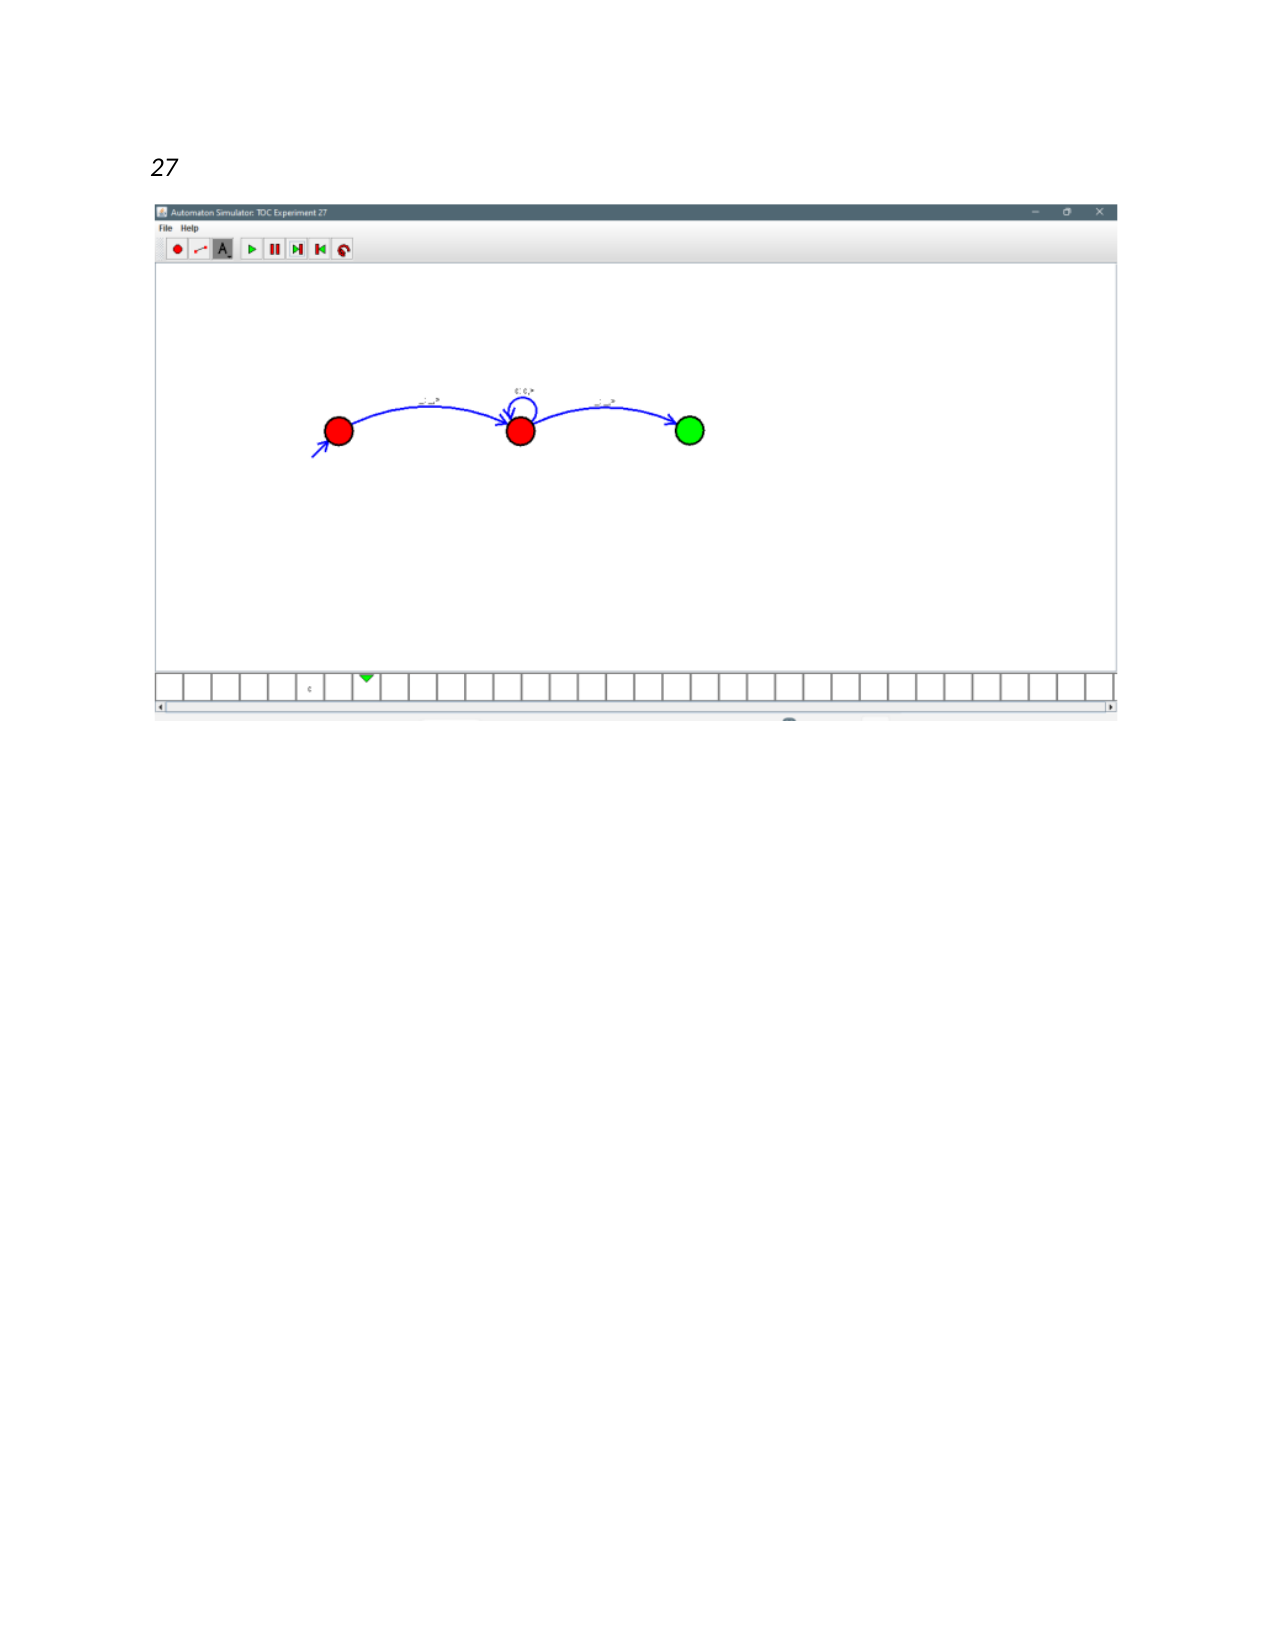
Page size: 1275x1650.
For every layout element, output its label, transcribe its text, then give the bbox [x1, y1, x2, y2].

picture [150, 202, 1125, 721]
text 27 [150, 150, 1125, 183]
